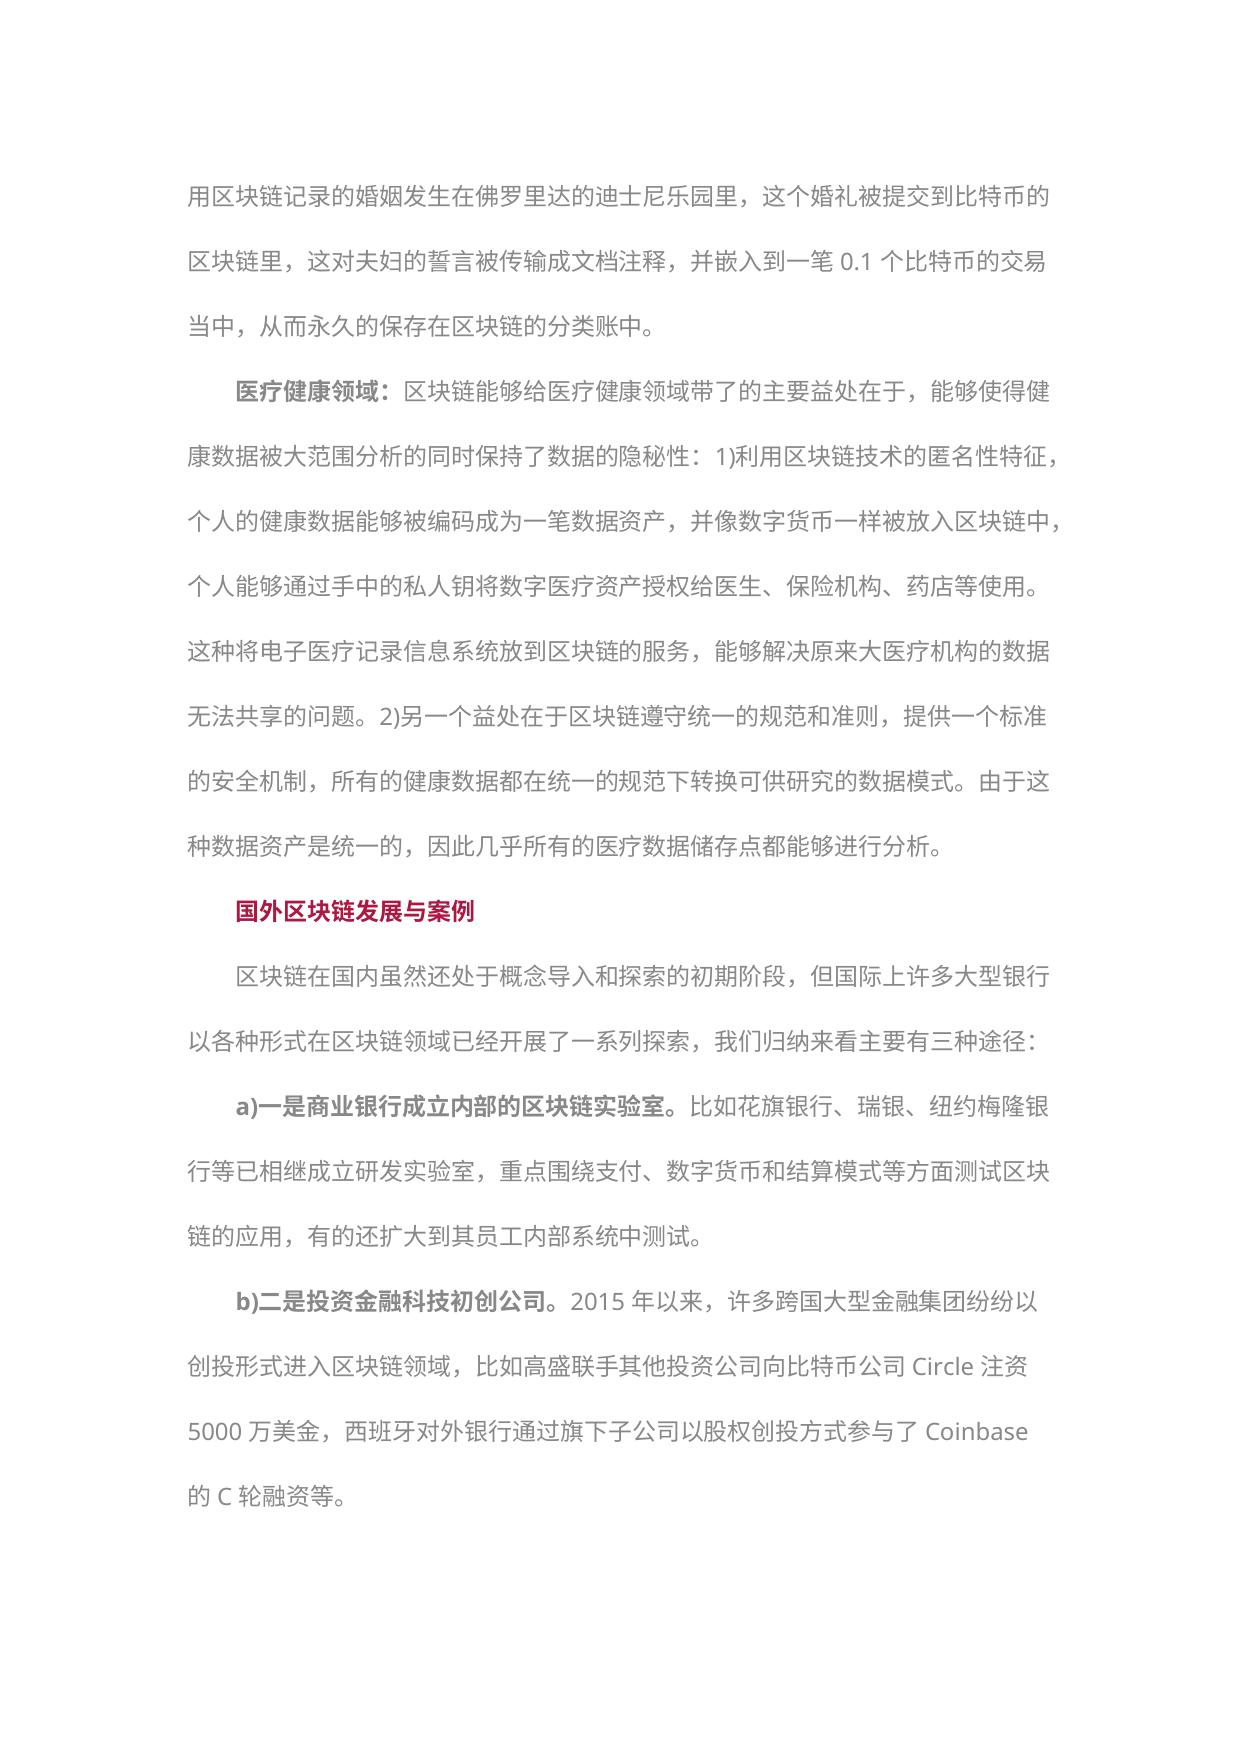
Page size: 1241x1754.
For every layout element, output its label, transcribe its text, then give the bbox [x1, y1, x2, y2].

text 医疗健康领域：区块链能够给医疗健康领域带了的主要益处在于，能够使得健康数据被大范围分析的同时保持了数据的隐秘性：1)利用区块链技术的匿名性特征，个人的健康数据能够被编码成为一笔数据资产，并像数字货币一样被放入区块链中，个人能够通过手中的私人钥将数字医疗资产授权给医生、保险机构、药店等使用。这种将电子医疗记录信息系统放到区块链的服务，能够解决原来大医疗机构的数据无法共享的问题。2)另一个益处在于区块链遵守统一的规范和准则，提供一个标准的安全机制，所有的健康数据都在统一的规范下转换可供研究的数据模式。由于这种数据资产是统一的，因此几乎所有的医疗数据储存点都能够进行分析。 [187, 357, 1053, 877]
text 区块链在国内虽然还处于概念导入和探索的初期阶段，但国际上许多大型银行以各种形式在区块链领域已经开展了一系列探索，我们归纳来看主要有三种途径： [187, 942, 1053, 1072]
text a)一是商业银行成立内部的区块链实验室。比如花旗银行、瑞银、纽约梅隆银行等已相继成立研发实验室，重点围绕支付、数字货币和结算模式等方面测试区块链的应用，有的还扩大到其员工内部系统中测试。 [187, 1072, 1053, 1267]
text 国外区块链发展与案例 [187, 877, 1053, 942]
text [187, 162, 1053, 357]
text b)二是投资金融科技初创公司。2015 年以来，许多跨国大型金融集团纷纷以创投形式进入区块链领域，比如高盛联手其他投资公司向比特币公司 Circle 注资 5000 万美金，西班牙对外银行通过旗下子公司以股权创投方式参与了 Coinbase 的 C 轮融资等。 [187, 1267, 1053, 1527]
